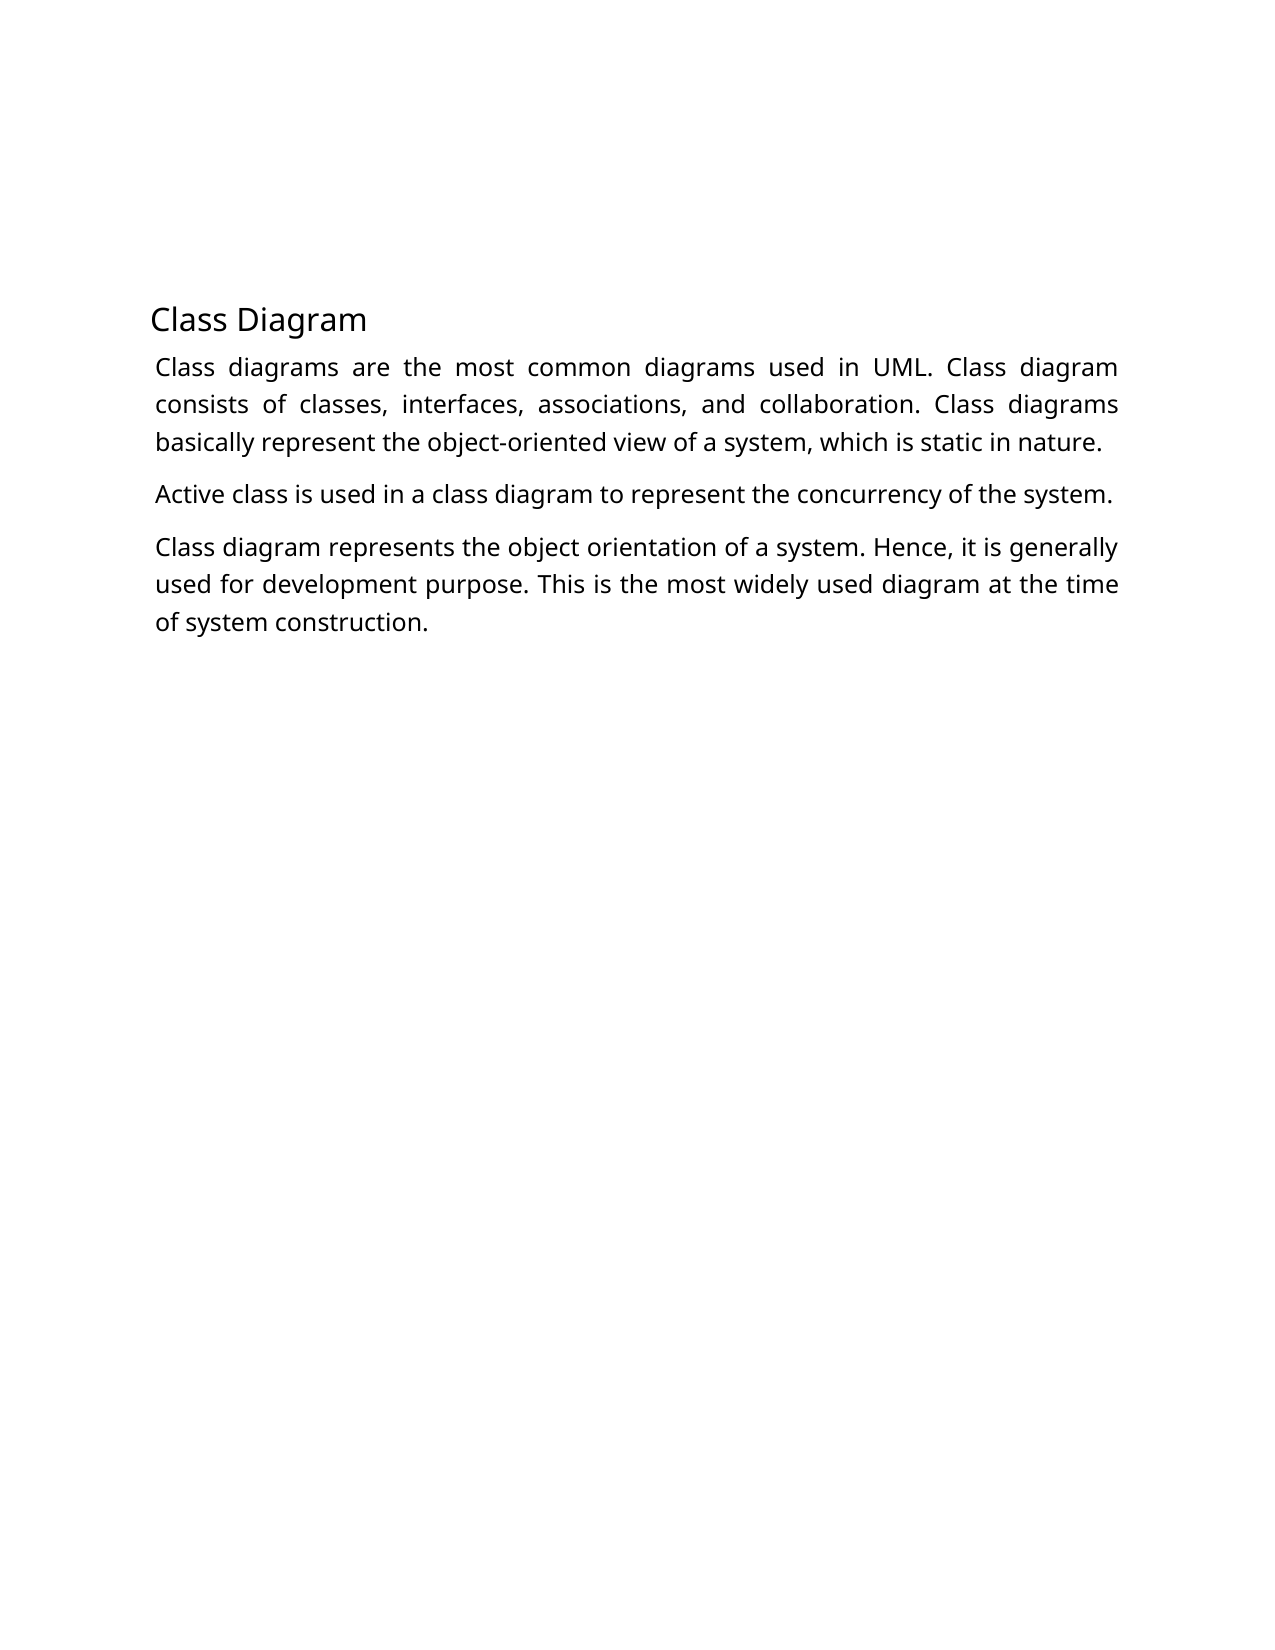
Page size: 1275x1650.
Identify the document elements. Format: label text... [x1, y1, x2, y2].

text Active class is used in a class diagram to represent the concurrency of the system. [155, 473, 1120, 511]
text Class Diagram [150, 297, 1120, 341]
text Class diagram represents the object orientation of a system. Hence, it is generally used for development purpose. This is the most widely used diagram at the time of system construction. [155, 526, 1120, 638]
text Class diagrams are the most common diagrams used in UML. Class diagram consists of classes, interfaces, associations, and collaboration. Class diagrams basically represent the object-oriented view of a system, which is static in nature. [155, 346, 1120, 458]
